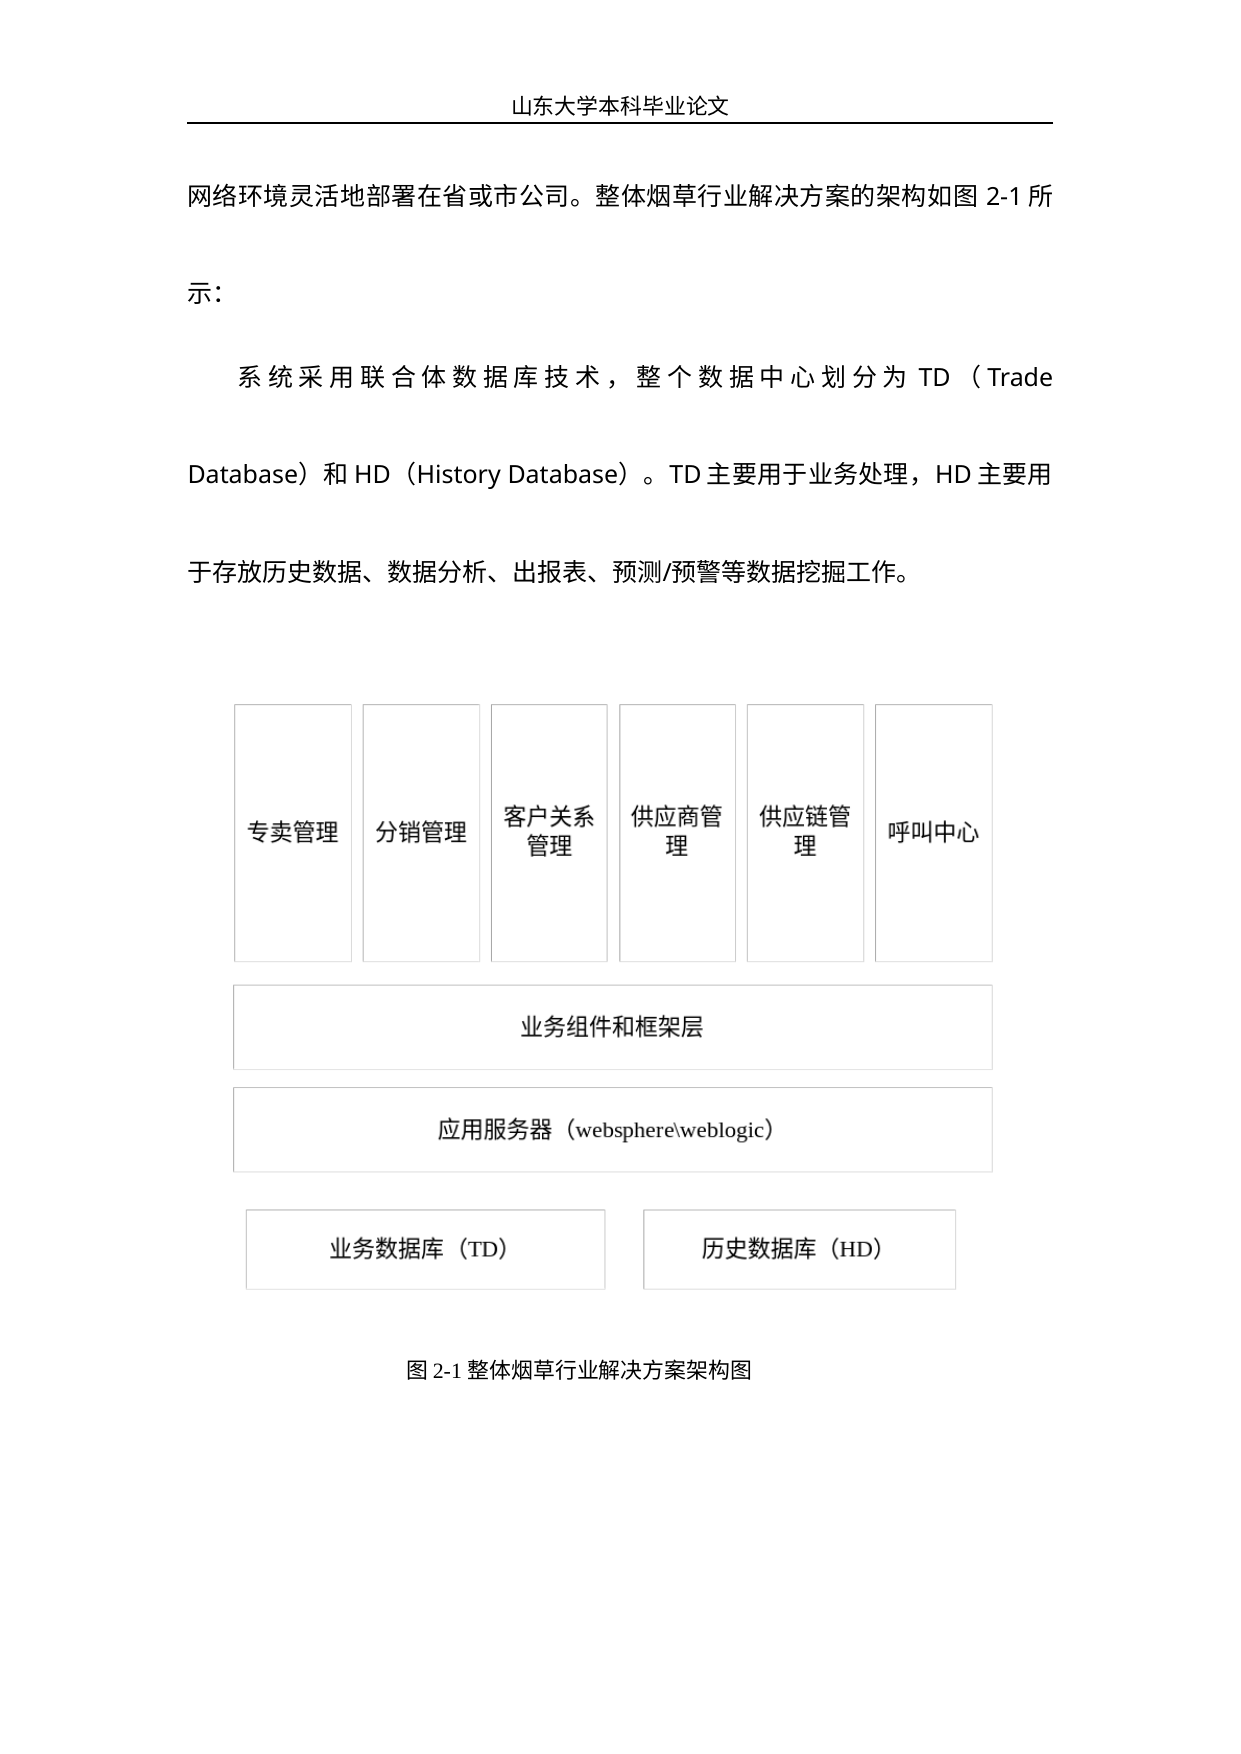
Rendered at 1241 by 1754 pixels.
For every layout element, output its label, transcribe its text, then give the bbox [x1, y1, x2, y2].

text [187, 162, 1053, 324]
text 图 2-1 整体烟草行业解决方案架构图 [187, 1353, 1053, 1385]
text 系统采用联合体数据库技术，整个数据中心划分为TD（Trade Database）和HD（History Database）。TD主要用于业务处理，HD主要用于存放历史数据、数据分析、出报表、预测/预警等数据挖掘工作。 [187, 343, 1053, 603]
